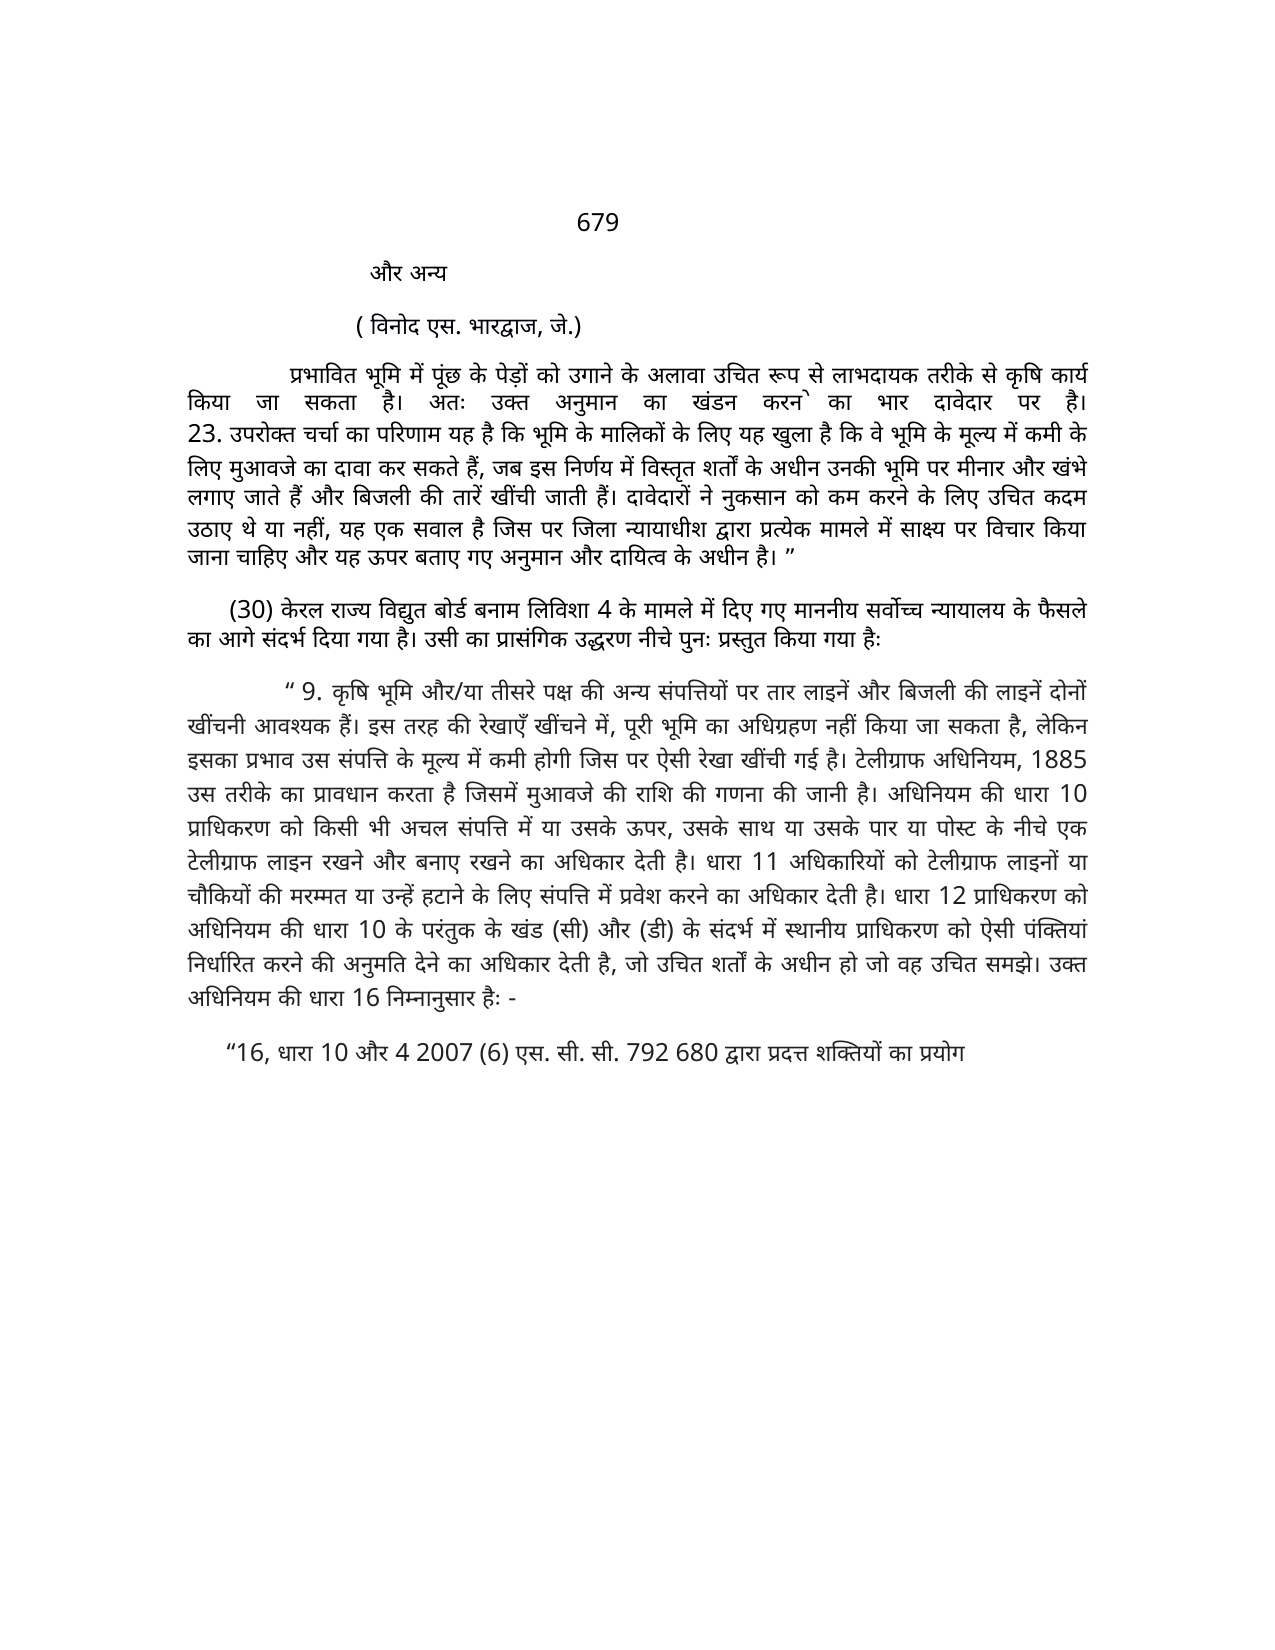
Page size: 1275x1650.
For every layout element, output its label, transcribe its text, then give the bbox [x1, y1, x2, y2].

text ( विनोद एस. भारद्वाज, जे.) [187, 307, 1087, 341]
text “16, धारा 10 और 4 2007 (6) एस. सी. सी. 792 680 द्वारा प्रदत्त शक्तियों का प्रयोग [187, 1035, 1087, 1069]
text “ 9. कृषि भूमि और/या तीसरे पक्ष की अन्य संपत्तियों पर तार लाइनें और बिजली की लाइनें दोनों खींचनी आवश्यक हैं। इस तरह की रेखाएँ खींचने में, पूरी भूमि का अधिग्रहण नहीं किया जा सकता है, लेकिन इसका प्रभाव उस संपत्ति के मूल्य में कमी होगी जिस पर ऐसी रेखा खींची गई है। टेलीग्राफ अधिनियम, 1885 उस तरीके का प्रावधान करता है जिसमें मुआवजे की राशि की गणना की जानी है। अधिनियम की धारा 10 प्राधिकरण को किसी भी अचल संपत्ति में या उसके ऊपर, उसके साथ या उसके पार या पोस्ट के नीचे एक टेलीग्राफ लाइन रखने और बनाए रखने का अधिकार देती है। धारा 11 अधिकारियों को टेलीग्राफ लाइनों या चौकियों की मरम्मत या उन्हें हटाने के लिए संपत्ति में प्रवेश करने का अधिकार देती है। धारा 12 प्राधिकरण को अधिनियम की धारा 10 के परंतुक के खंड (सी) और (डी) के संदर्भ में स्थानीय प्राधिकरण को ऐसी पंक्तियां निर्धारित करने की अनुमति देने का अधिकार देती है, जो उचित शर्तों के अधीन हो जो वह उचित समझे। उक्त अधिनियम की धारा 16 निम्नानुसार हैः - [187, 673, 1087, 1014]
text (30) केरल राज्य विद्युत बोर्ड बनाम लिविशा 4 के मामले में दिए गए माननीय सर्वोच्च न्यायालय के फैसले का आगे संदर्भ दिया गया है। उसी का प्रासंगिक उद्धरण नीचे पुनः प्रस्तुत किया गया हैः [187, 592, 1087, 653]
text और अन्य [187, 260, 1087, 286]
text प्रभावित भूमि में पूंछ के पेड़ों को उगाने के अलावा उचित रूप से लाभदायक तरीके से कृषि कार्य किया जा सकता है। अतः उक्त अनुमान का खंडन करने का भार दावेदार पर है। 23. उपरोक्त चर्चा का परिणाम यह है कि भूमि के मालिकों के लिए यह खुला है कि वे भूमि के मूल्य में कमी के लिए मुआवजे का दावा कर सकते हैं, जब इस निर्णय में विस्तृत शर्तों के अधीन उनकी भूमि पर मीनार और खंभे लगाए जाते हैं और बिजली की तारें खींची जाती हैं। दावेदारों ने नुकसान को कम करने के लिए उचित कदम उठाए थे या नहीं, यह एक सवाल है जिस पर जिला न्यायाधीश द्वारा प्रत्येक मामले में साक्ष्य पर विचार किया जाना चाहिए और यह ऊपर बताए गए अनुमान और दायित्व के अधीन है। ” [187, 362, 1087, 571]
text 679 [187, 205, 1087, 239]
